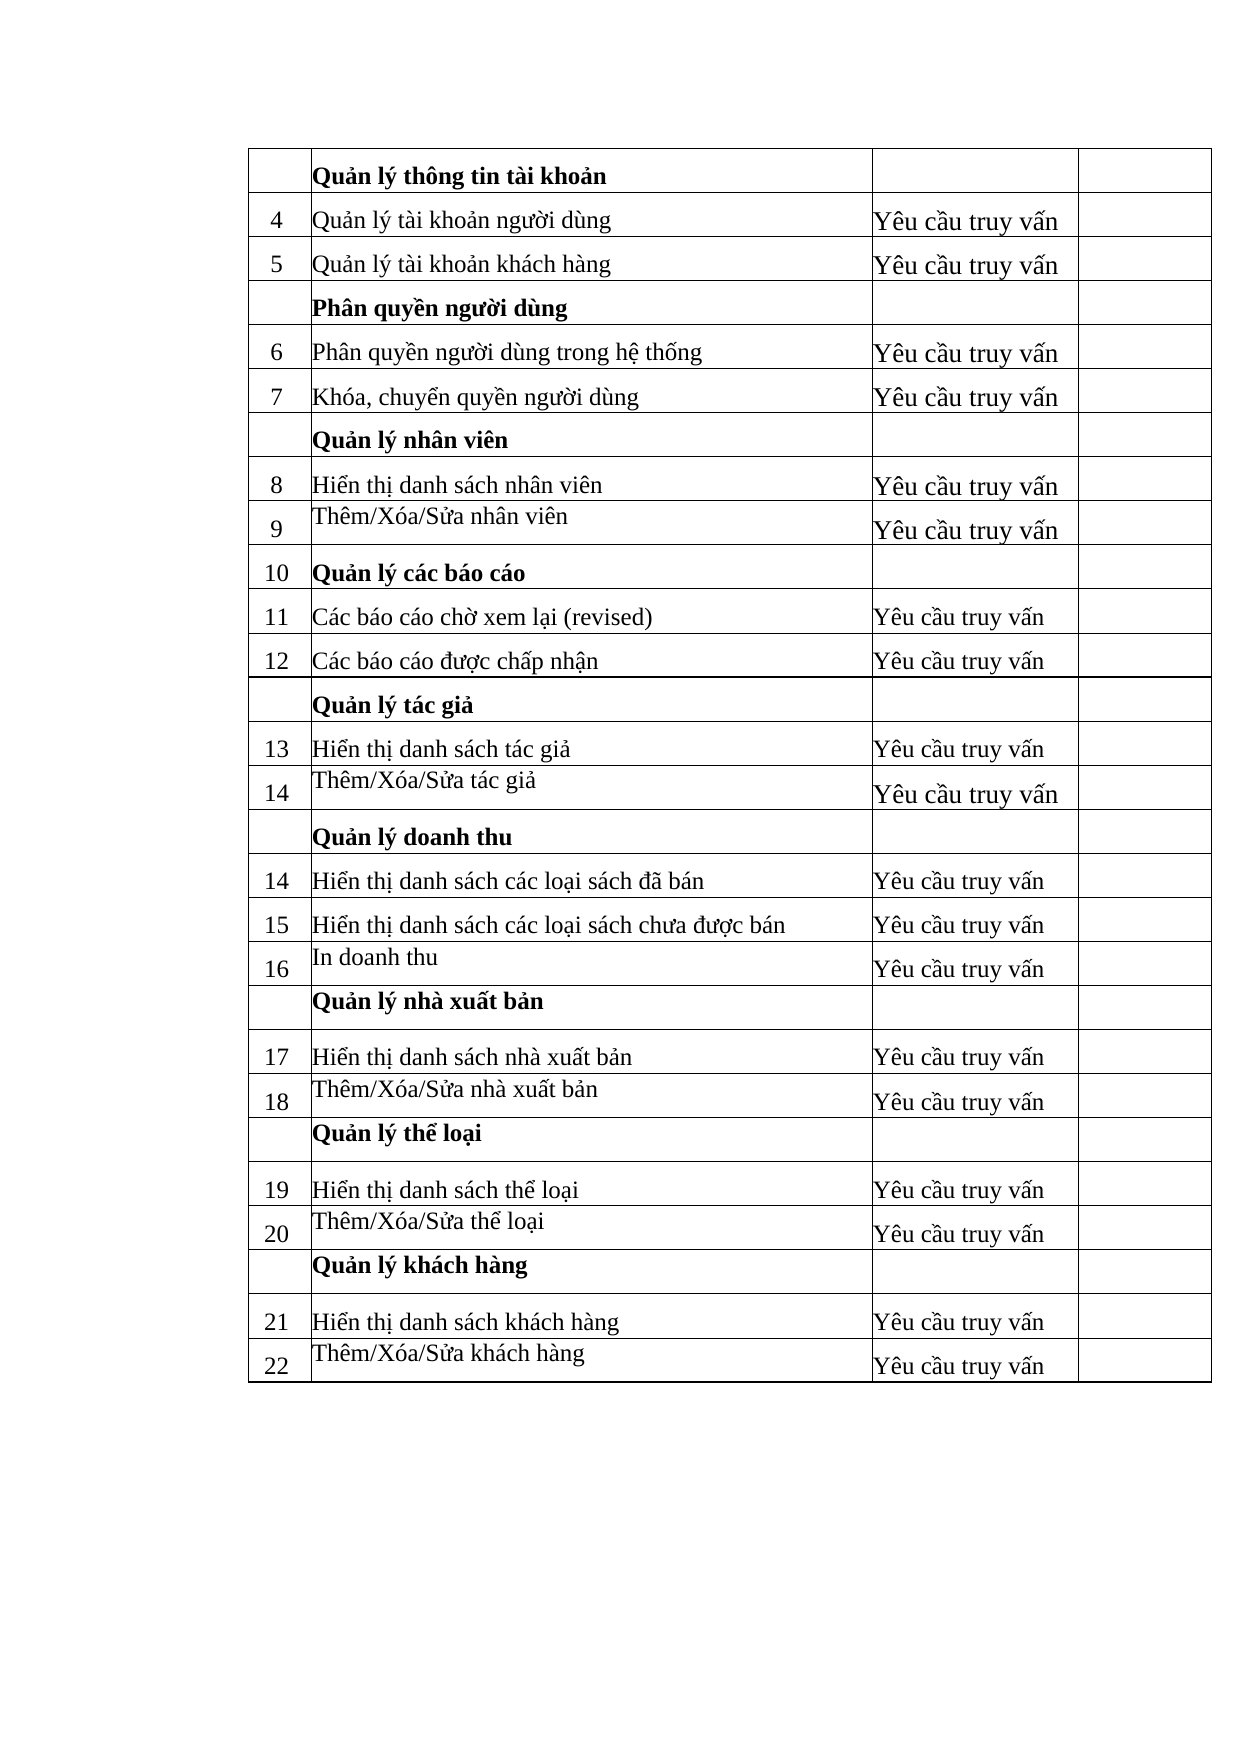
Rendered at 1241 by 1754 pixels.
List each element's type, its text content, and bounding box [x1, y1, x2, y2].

table_cell [1079, 281, 1211, 324]
table_cell Yêu cầu truy vấn [873, 501, 1078, 544]
table_cell Hiển thị danh sách thể loại [312, 1162, 872, 1205]
table_cell Yêu cầu truy vấn [873, 634, 1078, 676]
table_cell 18 [249, 1074, 311, 1117]
table_cell [1079, 1294, 1211, 1337]
table_cell Yêu cầu truy vấn [873, 1339, 1078, 1381]
table_cell 16 [249, 942, 311, 985]
table_cell [873, 281, 1078, 324]
table_cell Thêm/Xóa/Sửa khách hàng [312, 1339, 872, 1381]
table_cell 20 [249, 1206, 311, 1249]
table_cell 6 [249, 325, 311, 368]
table_cell Phân quyền người dùng [312, 281, 872, 324]
table_cell Các báo cáo chờ xem lại (revised) [312, 589, 872, 632]
table_cell [249, 986, 311, 1029]
table_cell Quản lý tài khoản khách hàng [312, 237, 872, 280]
table_cell Hiển thị danh sách các loại sách đã bán [312, 854, 872, 897]
table_cell Yêu cầu truy vấn [873, 193, 1078, 236]
table_cell [873, 678, 1078, 721]
table_cell Yêu cầu truy vấn [873, 369, 1078, 412]
table_cell [1079, 501, 1211, 544]
table_cell Thêm/Xóa/Sửa thể loại [312, 1206, 872, 1249]
table_cell Quản lý doanh thu [312, 810, 872, 853]
table_cell Yêu cầu truy vấn [873, 722, 1078, 764]
table_cell [249, 678, 311, 721]
table_cell Yêu cầu truy vấn [873, 237, 1078, 280]
table_cell [1079, 1074, 1211, 1117]
table_cell 5 [249, 237, 311, 280]
table_cell Hiển thị danh sách các loại sách chưa được bán [312, 898, 872, 941]
table_cell 17 [249, 1030, 311, 1073]
table_cell [249, 1118, 311, 1161]
table_cell Quản lý khách hàng [312, 1250, 872, 1293]
table_cell [873, 413, 1078, 456]
table_cell Thêm/Xóa/Sửa nhân viên [312, 501, 872, 544]
table_cell [873, 1250, 1078, 1293]
table_cell 10 [249, 545, 311, 588]
table_cell Yêu cầu truy vấn [873, 766, 1078, 809]
table_cell Quản lý thể loại [312, 1118, 872, 1161]
table_cell [873, 986, 1078, 1029]
table_cell 15 [249, 898, 311, 941]
table_cell [1079, 898, 1211, 941]
table_cell [1079, 1206, 1211, 1249]
table_cell [1079, 634, 1211, 676]
table_cell [1079, 1162, 1211, 1205]
table_cell [1079, 854, 1211, 897]
table_cell Hiển thị danh sách khách hàng [312, 1294, 872, 1337]
table_cell [1079, 1339, 1211, 1381]
table_cell [1079, 413, 1211, 456]
table_cell 7 [249, 369, 311, 412]
table_cell [1079, 1250, 1211, 1293]
table_cell [1079, 766, 1211, 809]
table_cell Yêu cầu truy vấn [873, 898, 1078, 941]
table_cell [1079, 678, 1211, 721]
table_cell [1079, 457, 1211, 500]
table_cell Yêu cầu truy vấn [873, 325, 1078, 368]
table_cell [1079, 986, 1211, 1029]
table_cell 14 [249, 766, 311, 809]
table_cell Yêu cầu truy vấn [873, 1162, 1078, 1205]
table_cell [1079, 193, 1211, 236]
table_cell [1079, 545, 1211, 588]
table_cell [1079, 325, 1211, 368]
table_cell [1079, 1118, 1211, 1161]
table_cell Yêu cầu truy vấn [873, 457, 1078, 500]
table_cell 4 [249, 193, 311, 236]
table_cell Quản lý các báo cáo [312, 545, 872, 588]
table_cell [1079, 589, 1211, 632]
table_cell Thêm/Xóa/Sửa tác giả [312, 766, 872, 809]
table_cell [873, 149, 1078, 192]
table_cell [1079, 369, 1211, 412]
table_cell [1079, 149, 1211, 192]
table_cell Hiển thị danh sách tác giả [312, 722, 872, 764]
table_cell [1079, 722, 1211, 764]
table_cell Thêm/Xóa/Sửa nhà xuất bản [312, 1074, 872, 1117]
table_cell [873, 1118, 1078, 1161]
table_cell Hiển thị danh sách nhân viên [312, 457, 872, 500]
table_cell Yêu cầu truy vấn [873, 854, 1078, 897]
table_cell [1079, 810, 1211, 853]
table_cell Yêu cầu truy vấn [873, 1030, 1078, 1073]
table_cell [249, 149, 311, 192]
table_cell [873, 545, 1078, 588]
table_cell Phân quyền người dùng trong hệ thống [312, 325, 872, 368]
table_cell Quản lý tài khoản người dùng [312, 193, 872, 236]
table_cell [873, 810, 1078, 853]
table_cell Yêu cầu truy vấn [873, 589, 1078, 632]
table_cell Yêu cầu truy vấn [873, 942, 1078, 985]
table_cell [249, 413, 311, 456]
table_cell 14 [249, 854, 311, 897]
table_cell Quản lý tác giả [312, 678, 872, 721]
table_cell Quản lý thông tin tài khoản [312, 149, 872, 192]
table_cell 21 [249, 1294, 311, 1337]
table_cell [249, 1250, 311, 1293]
table_cell Các báo cáo được chấp nhận [312, 634, 872, 676]
table_cell Quản lý nhân viên [312, 413, 872, 456]
table_cell 12 [249, 634, 311, 676]
table_cell 19 [249, 1162, 311, 1205]
table_cell [1079, 1030, 1211, 1073]
table_cell Yêu cầu truy vấn [873, 1294, 1078, 1337]
table_cell Yêu cầu truy vấn [873, 1206, 1078, 1249]
table_cell 11 [249, 589, 311, 632]
table_cell Khóa, chuyển quyền người dùng [312, 369, 872, 412]
table_cell [1079, 237, 1211, 280]
table_cell 8 [249, 457, 311, 500]
table_cell [1079, 942, 1211, 985]
table_cell In doanh thu [312, 942, 872, 985]
table_cell Quản lý nhà xuất bản [312, 986, 872, 1029]
table_cell Yêu cầu truy vấn [873, 1074, 1078, 1117]
table_cell [249, 281, 311, 324]
table_cell Hiển thị danh sách nhà xuất bản [312, 1030, 872, 1073]
table_cell 22 [249, 1339, 311, 1381]
table_cell 9 [249, 501, 311, 544]
table_cell [249, 810, 311, 853]
table_cell 13 [249, 722, 311, 764]
